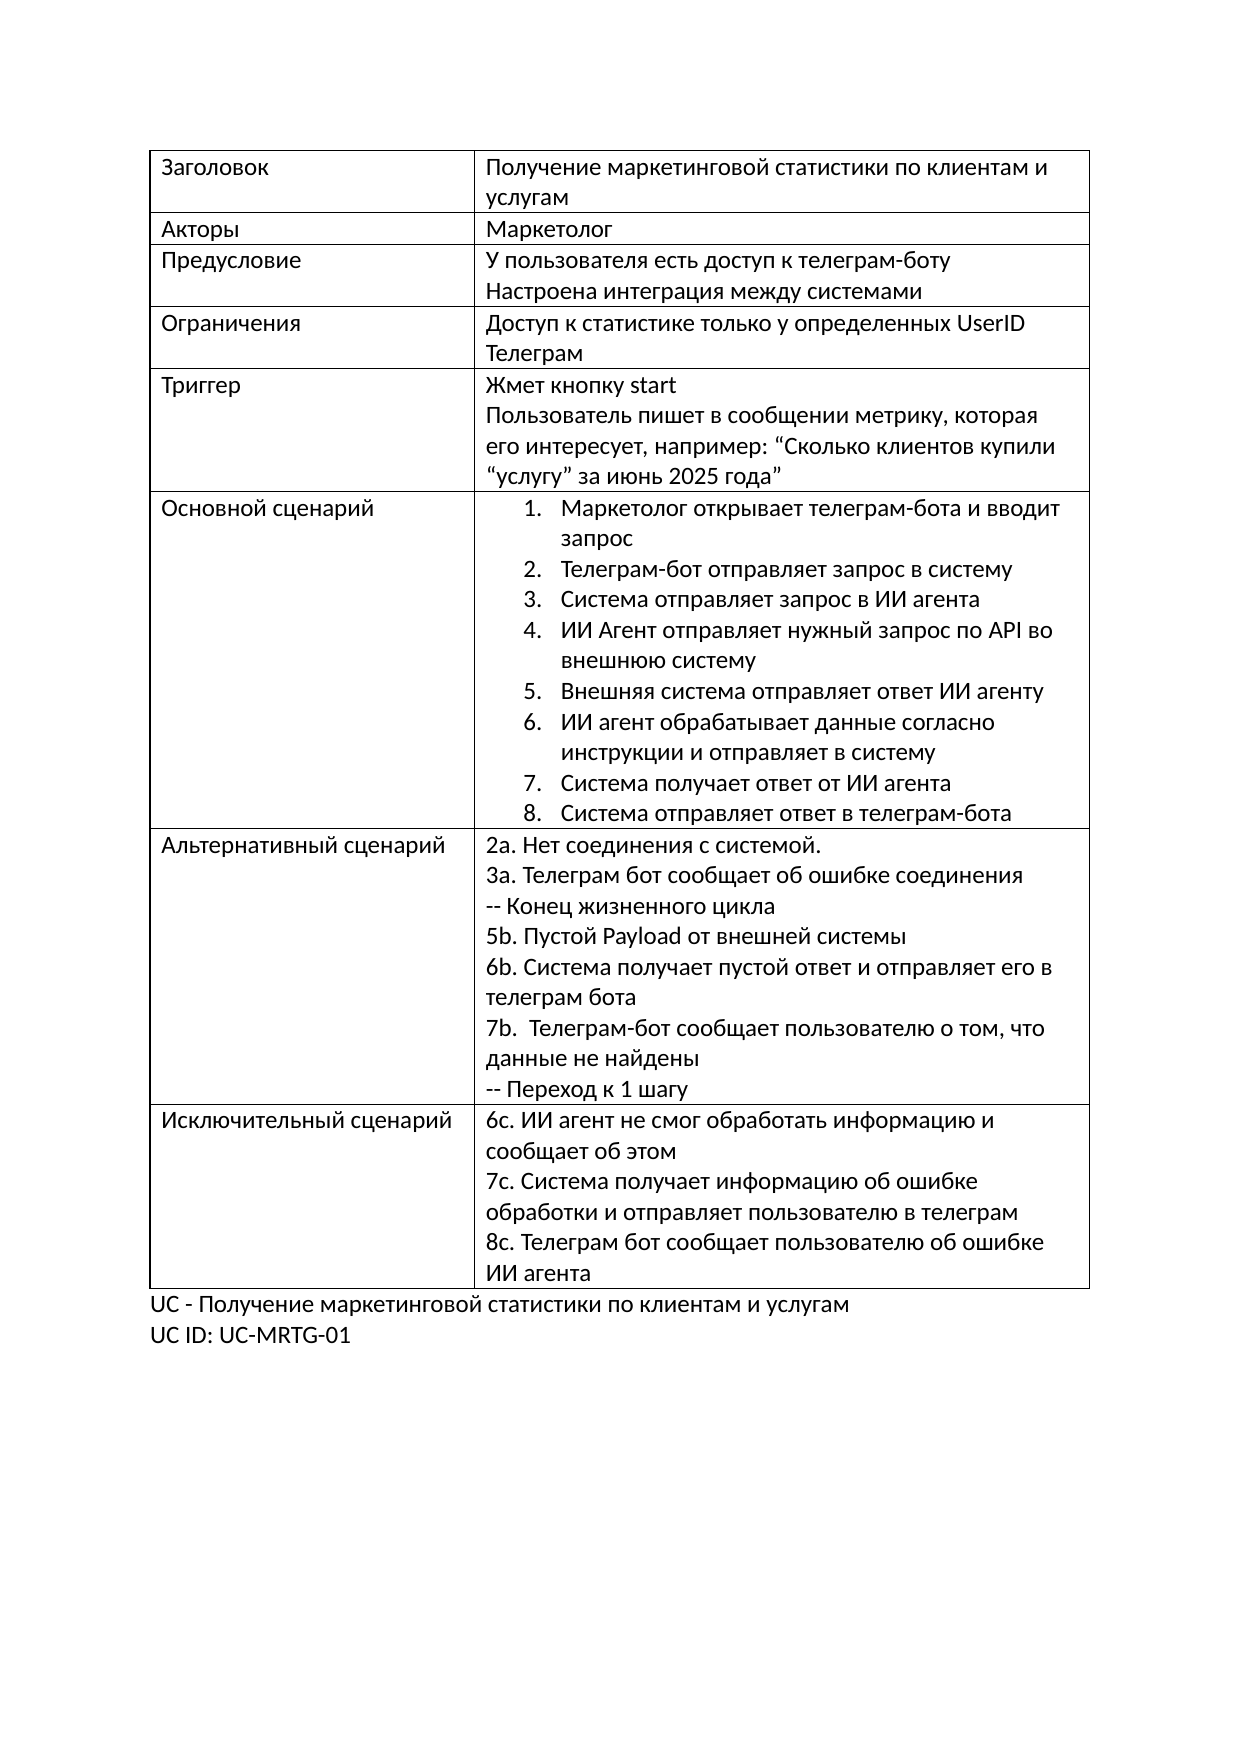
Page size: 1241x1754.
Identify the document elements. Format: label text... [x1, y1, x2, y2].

table_header Заголовок [151, 151, 474, 212]
table_cell Доступ к статистике только у определенных UserID Телеграм [475, 307, 1089, 368]
table_cell 2a. Нет соединения с системой. 3a. Телеграм бот сообщает об ошибке соединения -- Конец жизненного цикла 5b. Пустой Payload от внешней системы 6b. Система получает пустой ответ и отправляет его в телеграм бота 7b. Телеграм-бот сообщает пользователю о том, что данные не найдены -- Переход к 1 шагу [475, 829, 1089, 1103]
table_cell Ограничения [151, 307, 474, 368]
table_cell Предусловие [151, 245, 474, 306]
text UC ID: UC-MRTG-01 [150, 1319, 1090, 1350]
table_cell Исключительный сценарий [151, 1105, 474, 1288]
table_cell 6с. ИИ агент не смог обработать информацию и сообщает об этом 7с. Система получает информацию об ошибке обработки и отправляет пользователю в телеграм 8с. Телеграм бот сообщает пользователю об ошибке ИИ агента [475, 1105, 1089, 1288]
table_cell Основной сценарий [151, 492, 474, 828]
table_cell Триггер [151, 369, 474, 491]
table_cell Жмет кнопку start Пользователь пишет в сообщении метрику, которая его интересует, например: “Сколько клиентов купили “услугу” за июнь 2025 года” [475, 369, 1089, 491]
table_header Получение маркетинговой статистики по клиентам и услугам [475, 151, 1089, 212]
table_cell Маркетолог открывает телеграм-бота и вводит запрос Телеграм-бот отправляет запрос в систему Система отправляет запрос в ИИ агента ИИ Агент отправляет нужный запрос по API во внешнюю систему Внешняя система отправляет ответ ИИ агенту ИИ агент обрабатывает данные согласно инструкции и отправляет в систему Система получает ответ от ИИ агента Система отправляет ответ в телеграм-бота [475, 492, 1089, 828]
table_cell Акторы [151, 213, 474, 244]
text UC - Получение маркетинговой статистики по клиентам и услугам [150, 1289, 1090, 1319]
table_cell Маркетолог [475, 213, 1089, 244]
table_cell У пользователя есть доступ к телеграм-боту Настроена интеграция между системами [475, 245, 1089, 306]
table_cell Альтернативный сценарий [151, 829, 474, 1103]
